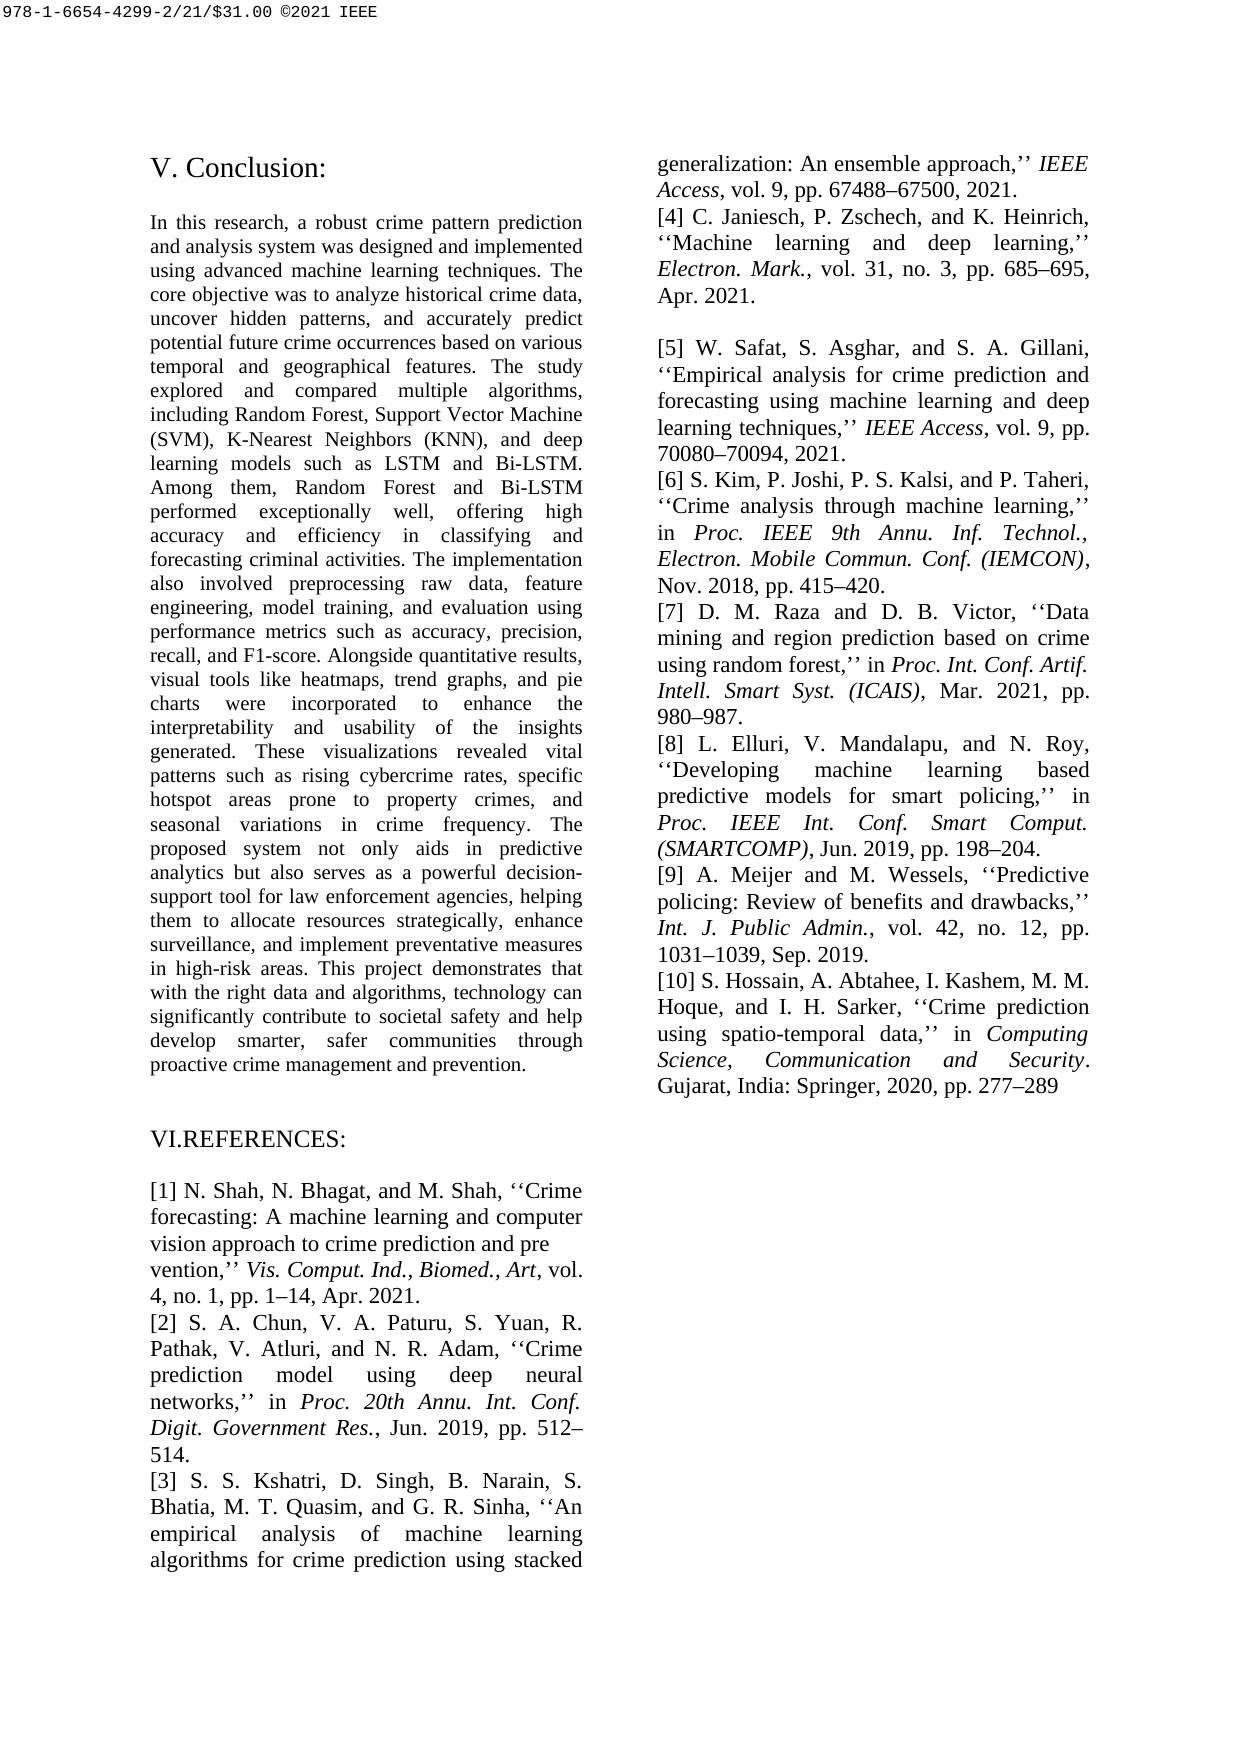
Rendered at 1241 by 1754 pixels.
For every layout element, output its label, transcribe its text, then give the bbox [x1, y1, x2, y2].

text [4] C. Janiesch, P. Zschech, and K. Heinrich, ‘‘Machine learning and deep learning,’’ Electron. Mark., vol. 31, no. 3, pp. 685–695, Apr. 2021. [657, 203, 1090, 308]
text vention,’’ Vis. Comput. Ind., Biomed., Art, vol. 4, no. 1, pp. 1–14, Apr. 2021. [150, 1256, 583, 1309]
text [9] A. Meijer and M. Wessels, ‘‘Predictive policing: Review of benefits and drawbacks,’’ Int. J. Public Admin., vol. 42, no. 12, pp. 1031–1039, Sep. 2019. [657, 862, 1090, 967]
text [2] S. A. Chun, V. A. Paturu, S. Yuan, R. Pathak, V. Atluri, and N. R. Adam, ‘‘Crime prediction model using deep neural networks,’’ in Proc. 20th Annu. Int. Conf. Digit. Government Res., Jun. 2019, pp. 512–514. [150, 1309, 583, 1467]
text [5] W. Safat, S. Asghar, and S. A. Gillani, ‘‘Empirical analysis for crime prediction and forecasting using machine learning and deep learning techniques,’’ IEEE Access, vol. 9, pp. 70080–70094, 2021. [657, 334, 1090, 466]
text [7] D. M. Raza and D. B. Victor, ‘‘Data mining and region prediction based on crime using random forest,’’ in Proc. Int. Conf. Artif. Intell. Smart Syst. (ICAIS), Mar. 2021, pp. 980–987. [657, 598, 1090, 730]
text [6] S. Kim, P. Joshi, P. S. Kalsi, and P. Taheri, ‘‘Crime analysis through machine learning,’’ in Proc. IEEE 9th Annu. Inf. Technol., Electron. Mobile Commun. Conf. (IEMCON), Nov. 2018, pp. 415–420. [657, 466, 1090, 598]
text [8] L. Elluri, V. Mandalapu, and N. Roy, ‘‘Developing machine learning based predictive models for smart policing,’’ in Proc. IEEE Int. Conf. Smart Comput. (SMARTCOMP), Jun. 2019, pp. 198–204. [657, 730, 1090, 862]
text [1] N. Shah, N. Bhagat, and M. Shah, ‘‘Crime forecasting: A machine learning and computer vision approach to crime prediction and pre [150, 1177, 583, 1256]
text [3] S. S. Kshatri, D. Singh, B. Narain, S. Bhatia, M. T. Quasim, and G. R. Sinha, ‘‘An empirical analysis of machine learning algorithms for crime prediction using stacked generalization: An ensemble approach,’’ IEEE Access, vol. 9, pp. 67488–67500, 2021. [150, 1467, 583, 1572]
text [3] S. S. Kshatri, D. Singh, B. Narain, S. Bhatia, M. T. Quasim, and G. R. Sinha, ‘‘An empirical analysis of machine learning algorithms for crime prediction using stacked generalization: An ensemble approach,’’ IEEE Access, vol. 9, pp. 67488–67500, 2021. [657, 150, 1090, 203]
text V. Conclusion: [150, 150, 583, 183]
text VI.REFERENCES: [150, 1124, 583, 1153]
text In this research, a robust crime pattern prediction and analysis system was designed and implemented using advanced machine learning techniques. The core objective was to analyze historical crime data, uncover hidden patterns, and accurately predict potential future crime occurrences based on various temporal and geographical features. The study explored and compared multiple algorithms, including Random Forest, Support Vector Machine (SVM), K-Nearest Neighbors (KNN), and deep learning models such as LSTM and Bi-LSTM. Among them, Random Forest and Bi-LSTM performed exceptionally well, offering high accuracy and efficiency in classifying and forecasting criminal activities. The implementation also involved preprocessing raw data, feature engineering, model training, and evaluation using performance metrics such as accuracy, precision, recall, and F1-score. Alongside quantitative results, visual tools like heatmaps, trend graphs, and pie charts were incorporated to enhance the interpretability and usability of the insights generated. These visualizations revealed vital patterns such as rising cybercrime rates, specific hotspot areas prone to property crimes, and seasonal variations in crime frequency. The proposed system not only aids in predictive analytics but also serves as a powerful decision-support tool for law enforcement agencies, helping them to allocate resources strategically, enhance surveillance, and implement preventative measures in high-risk areas. This project demonstrates that with the right data and algorithms, technology can significantly contribute to societal safety and help develop smarter, safer communities through proactive crime management and prevention. [150, 210, 583, 1076]
text [10] S. Hossain, A. Abtahee, I. Kashem, M. M. Hoque, and I. H. Sarker, ‘‘Crime prediction using spatio-temporal data,’’ in Computing Science, Communication and Security. Gujarat, India: Springer, 2020, pp. 277–289 [657, 967, 1090, 1099]
